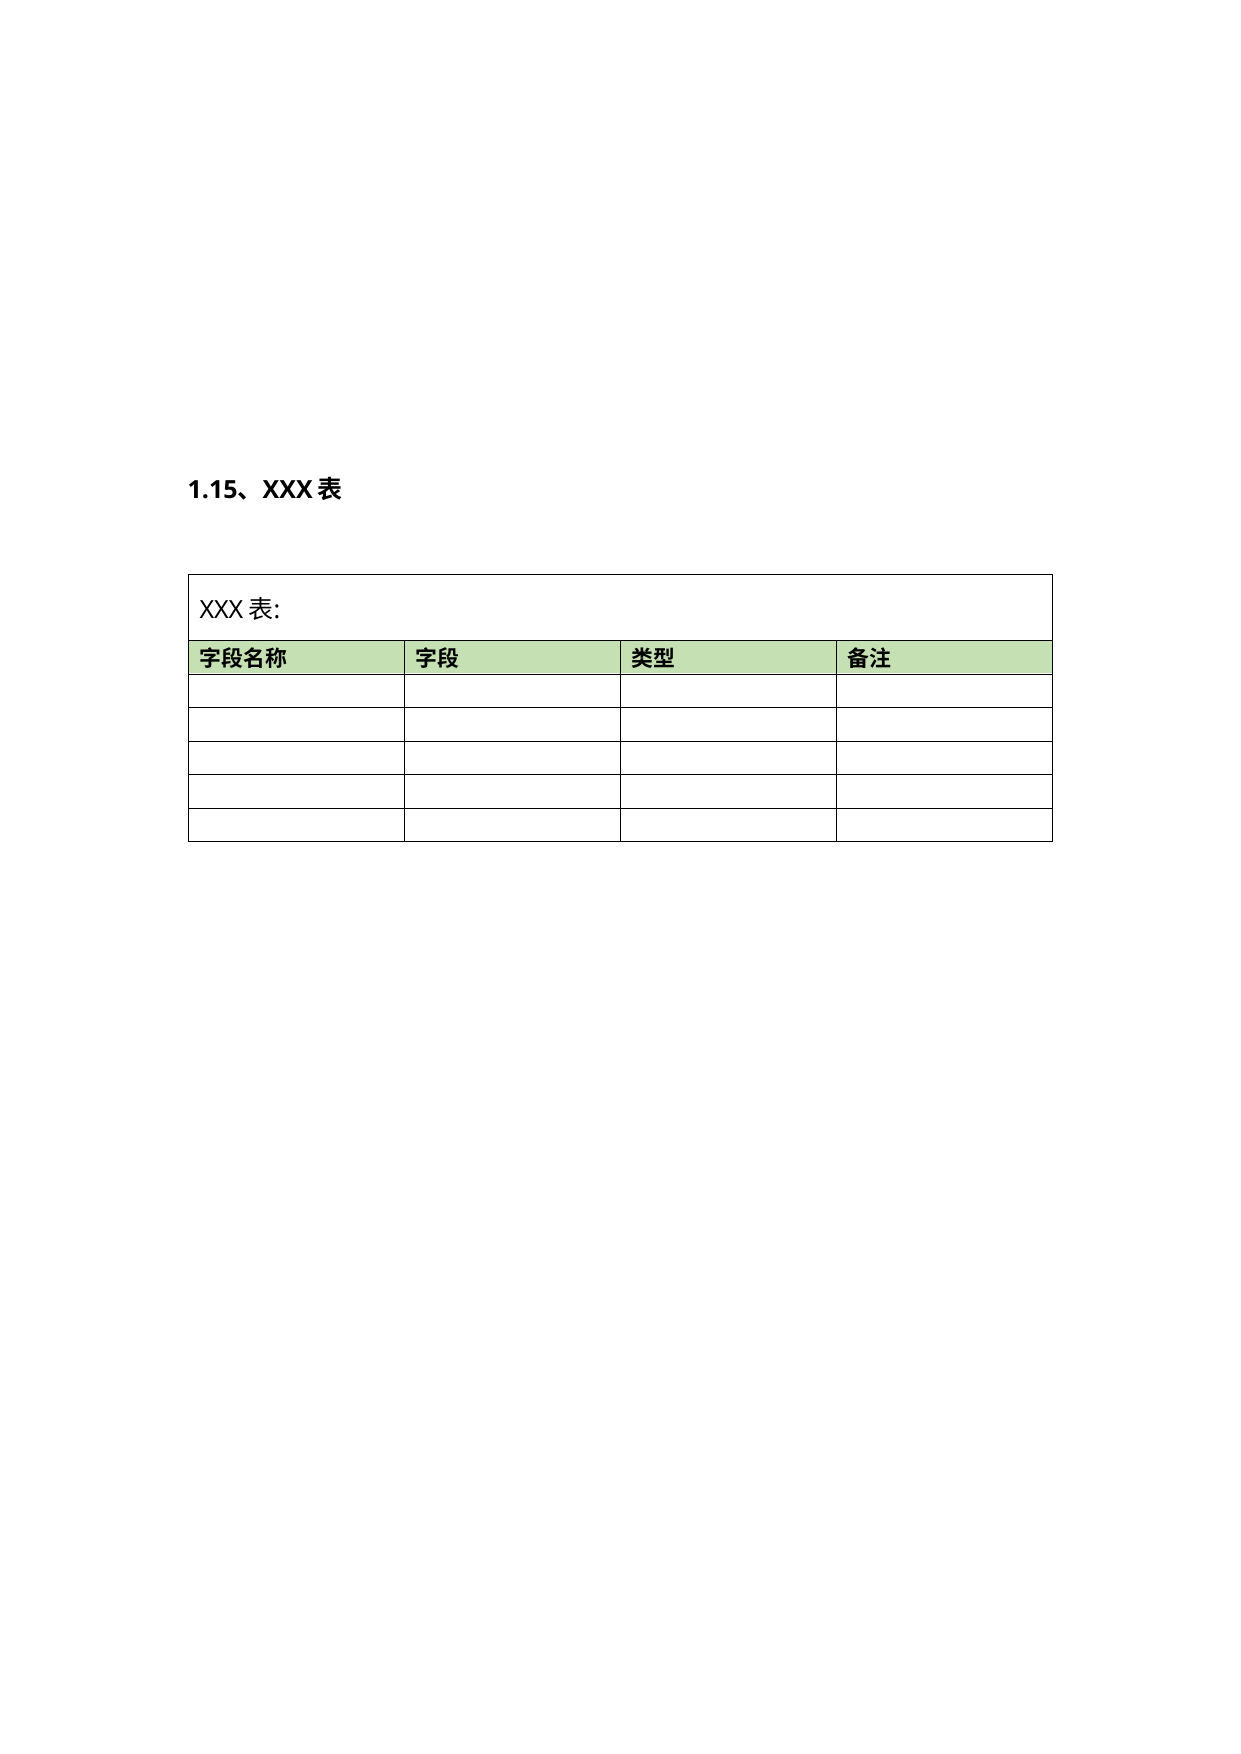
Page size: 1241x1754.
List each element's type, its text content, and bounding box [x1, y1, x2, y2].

table_cell [405, 675, 620, 707]
table_cell [189, 809, 404, 841]
subtitle 1.15、XXX表 [187, 455, 1053, 520]
table_cell [621, 675, 836, 707]
table_cell [837, 675, 1052, 707]
table_cell [837, 809, 1052, 841]
table_cell [189, 775, 404, 808]
table_cell [405, 742, 620, 774]
table_cell [837, 775, 1052, 808]
table_cell 备注 [837, 641, 1052, 673]
table_cell [405, 809, 620, 841]
table_cell [189, 708, 404, 741]
table_cell [189, 742, 404, 774]
table_cell 字段名称 [189, 641, 404, 673]
table_cell [621, 708, 836, 741]
table_cell 字段 [405, 641, 620, 673]
table_cell [621, 775, 836, 808]
table_cell 类型 [621, 641, 836, 673]
table_cell [837, 742, 1052, 774]
table_cell [405, 708, 620, 741]
table_cell [189, 675, 404, 707]
table_cell [621, 742, 836, 774]
table_header XXX表: [189, 575, 1052, 640]
table_cell [621, 809, 836, 841]
table_cell [405, 775, 620, 808]
table_cell [837, 708, 1052, 741]
